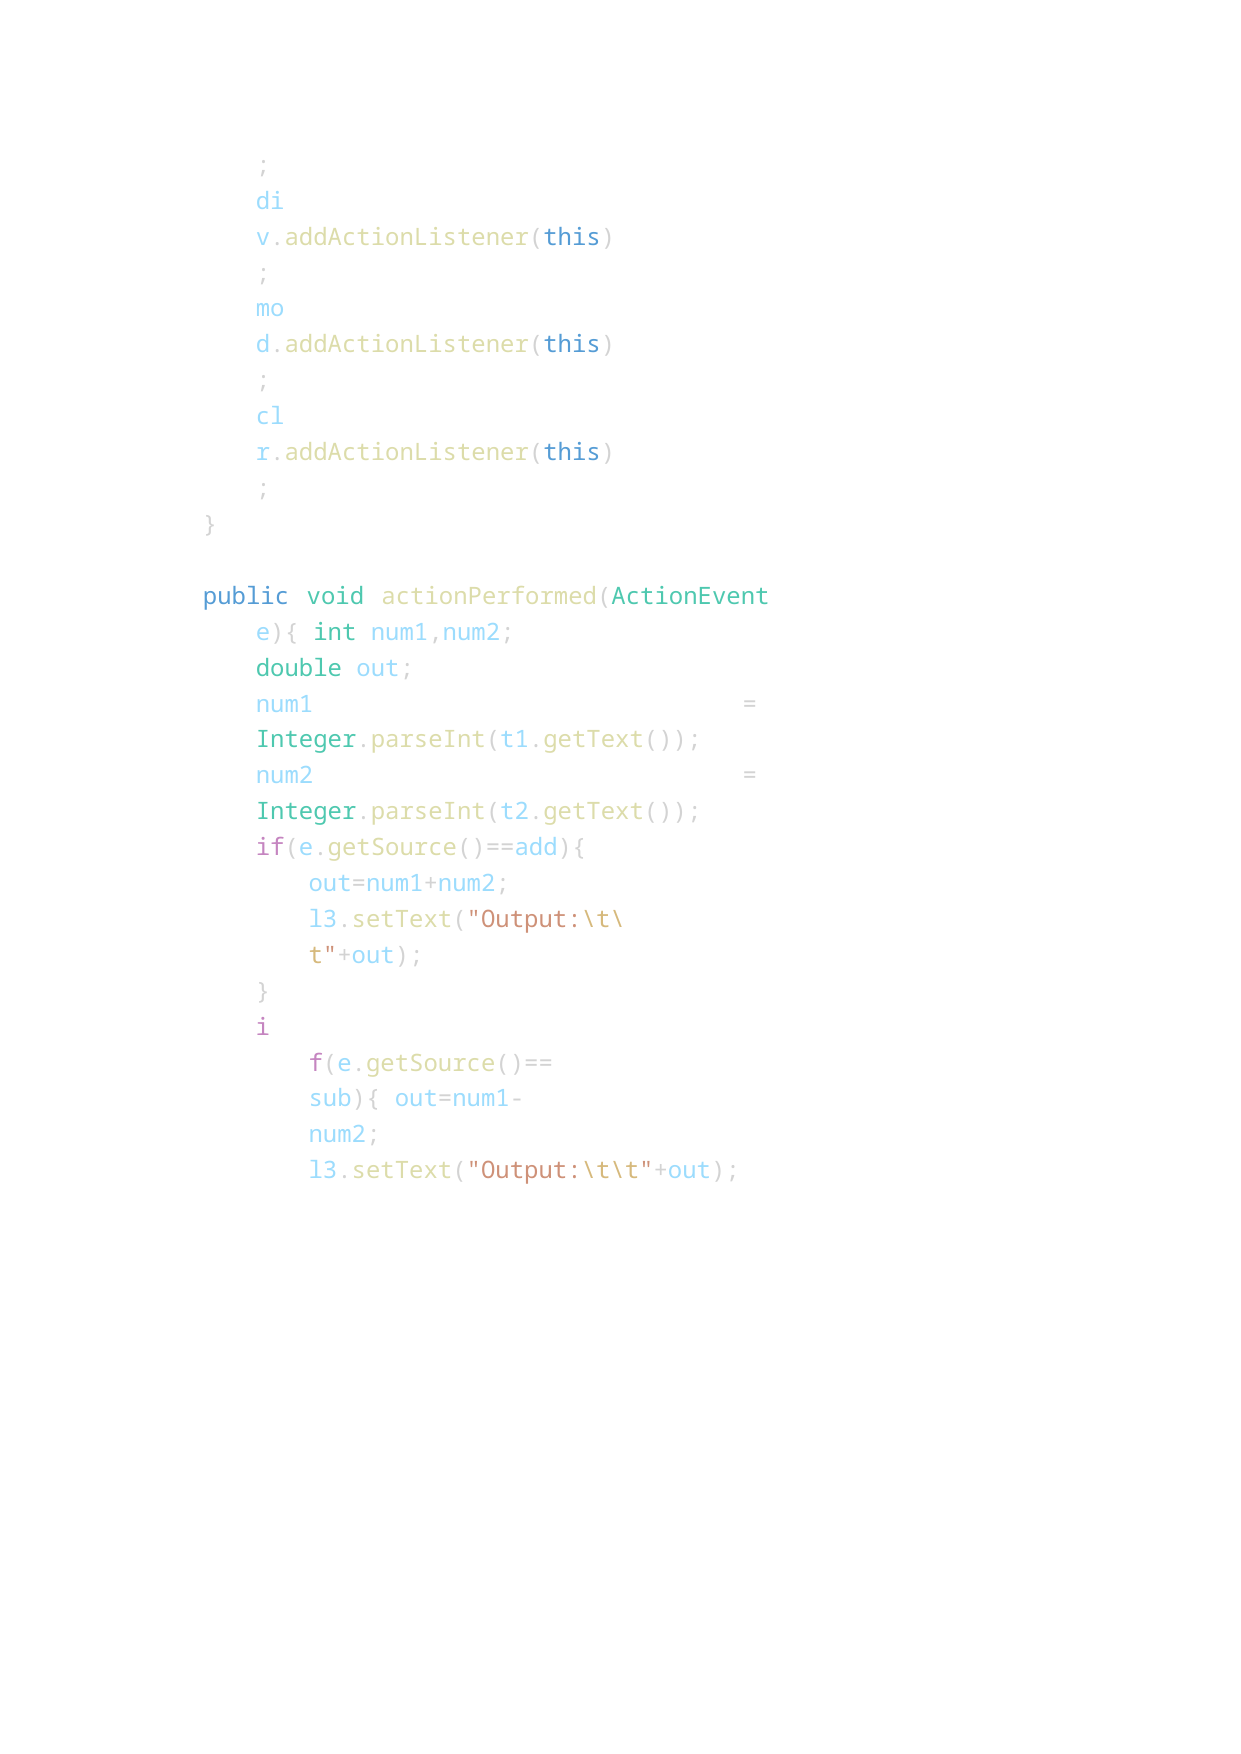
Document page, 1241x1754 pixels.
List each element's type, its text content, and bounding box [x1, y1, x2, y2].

text double out; [256, 651, 1105, 683]
text public void actionPerformed(ActionEvent e){ int num1,num2; [203, 579, 769, 647]
text } [203, 507, 1105, 540]
text if(e.getSource()==sub){ out=num1-num2; [255, 1009, 558, 1149]
text num1 = Integer.parseInt(t1.getText()); num2 = Integer.parseInt(t2.getText()); if(e.getSource()==add){ [256, 686, 757, 862]
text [256, 148, 626, 503]
text out=num1+num2; l3.setText("Output:\t\t"+out); [308, 866, 705, 970]
text l3.setText("Output:\t\t"+out); [308, 1153, 1105, 1186]
text } [256, 974, 1105, 1006]
